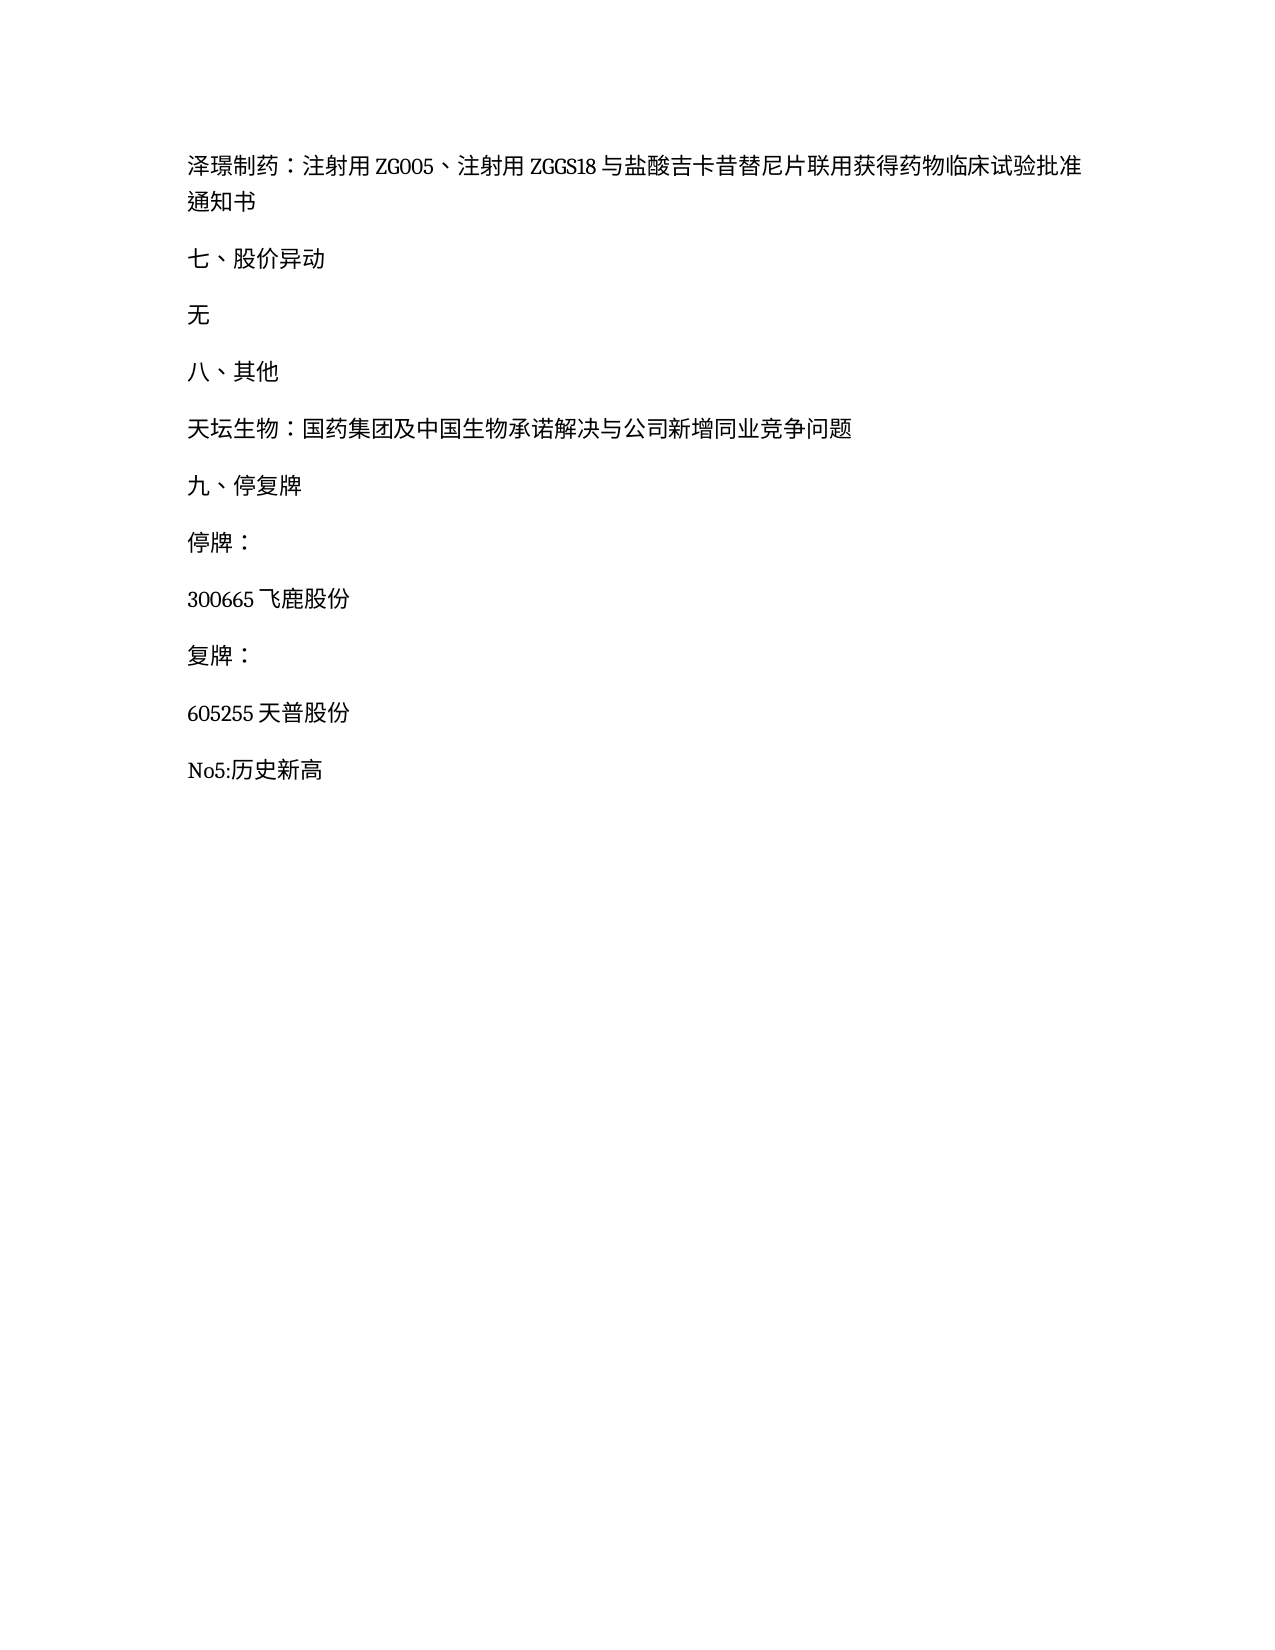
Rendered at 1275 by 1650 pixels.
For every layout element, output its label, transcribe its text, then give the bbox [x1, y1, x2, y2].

text 无 [187, 299, 1087, 331]
text 停牌： [187, 527, 1087, 558]
text 605255天普股份 [187, 697, 1087, 728]
text 300665飞鹿股份 [187, 583, 1087, 614]
text 八、其他 [187, 356, 1087, 387]
text No5:历史新高 [187, 754, 1087, 785]
text 九、停复牌 [187, 470, 1087, 501]
text 复牌： [187, 640, 1087, 671]
text 天坛生物：国药集团及中国生物承诺解决与公司新增同业竞争问题 [187, 413, 1087, 444]
text 七、股价异动 [187, 243, 1087, 274]
text 泽璟制药：注射用ZG005、注射用ZGGS18与盐酸吉卡昔替尼片联用获得药物临床试验批准通知书 [187, 150, 1087, 217]
